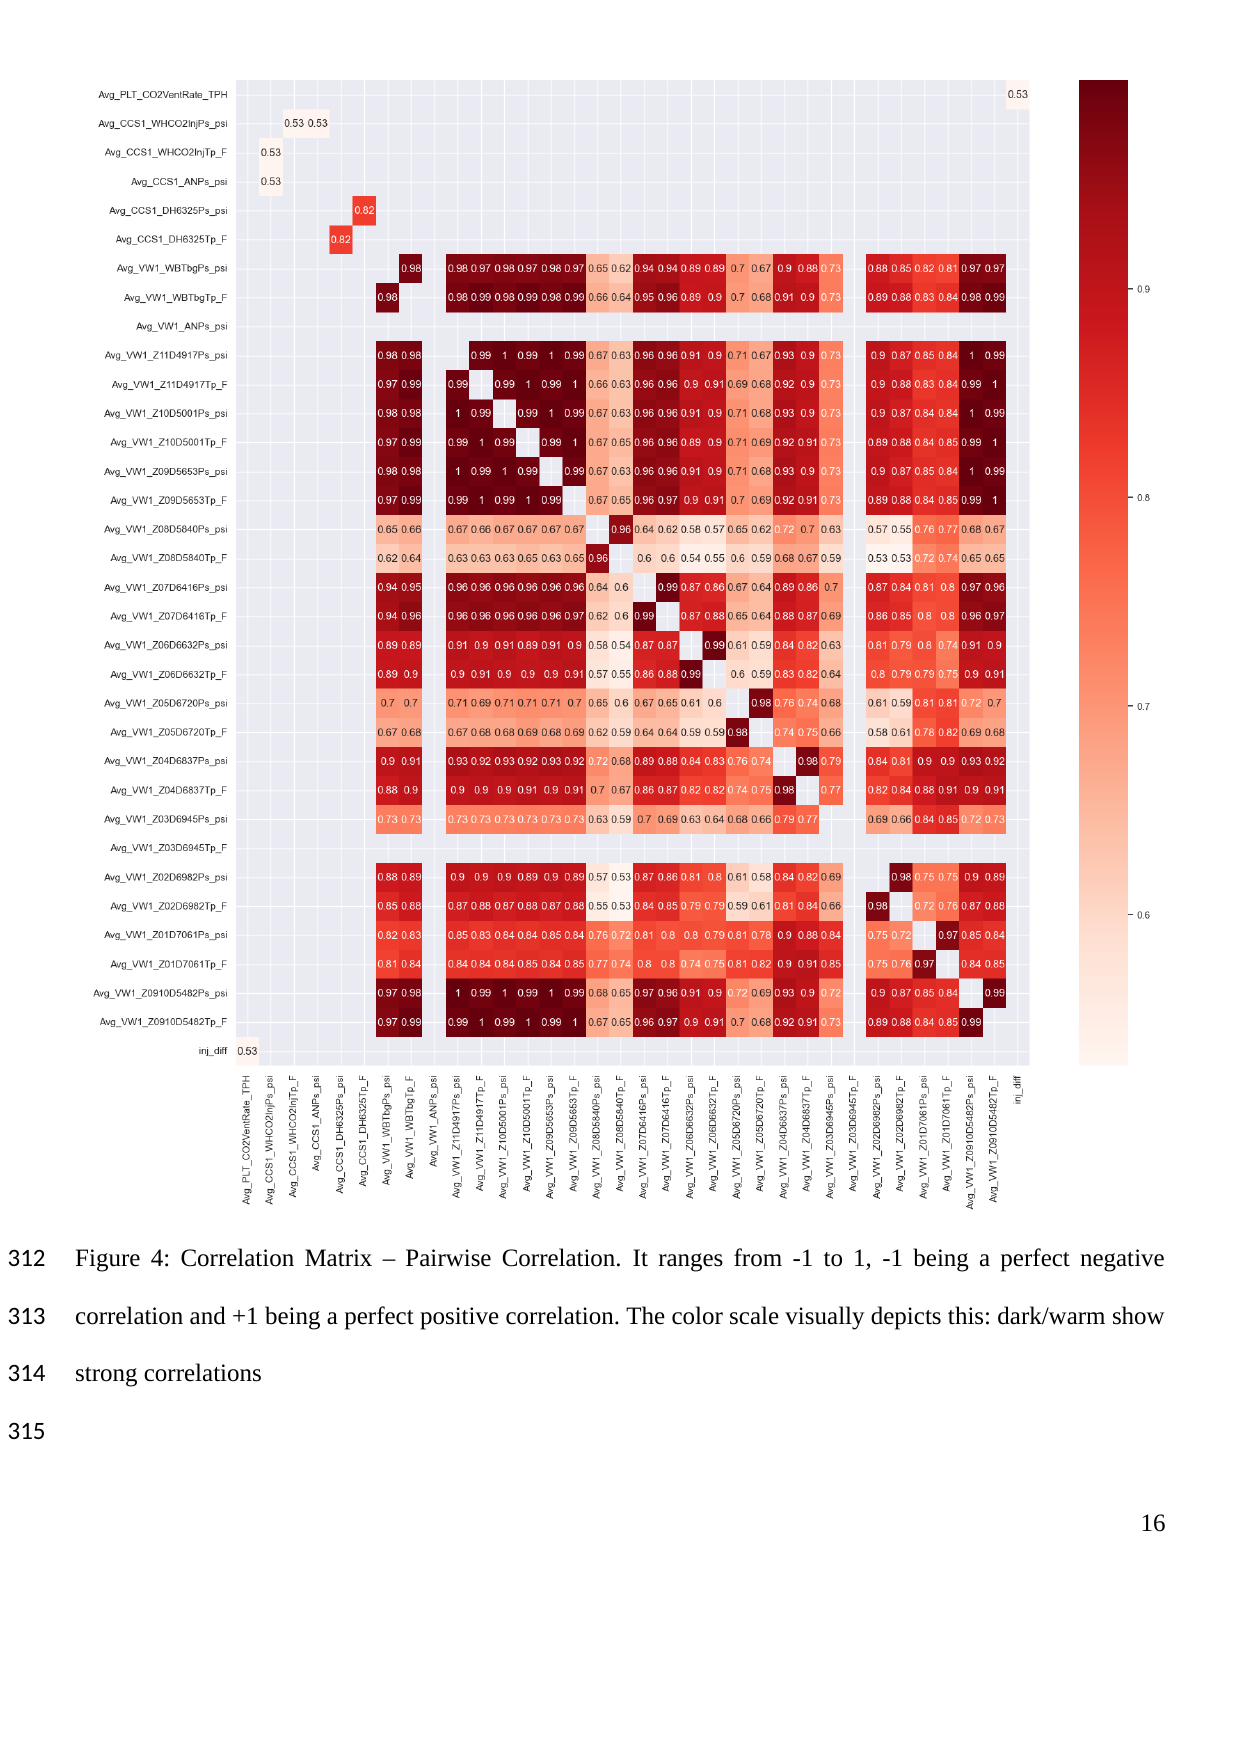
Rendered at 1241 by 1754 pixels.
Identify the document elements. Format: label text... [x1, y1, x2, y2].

table_header [75, 75, 1164, 1243]
picture [86, 75, 1155, 1215]
text Figure 4: Correlation Matrix – Pairwise Correlation. It ranges from -1 to 1, -1 being a perfect negative correlation and +1 being a perfect positive correlation. The color scale visually depicts this: dark/warm show strong correlations [75, 1243, 1165, 1387]
